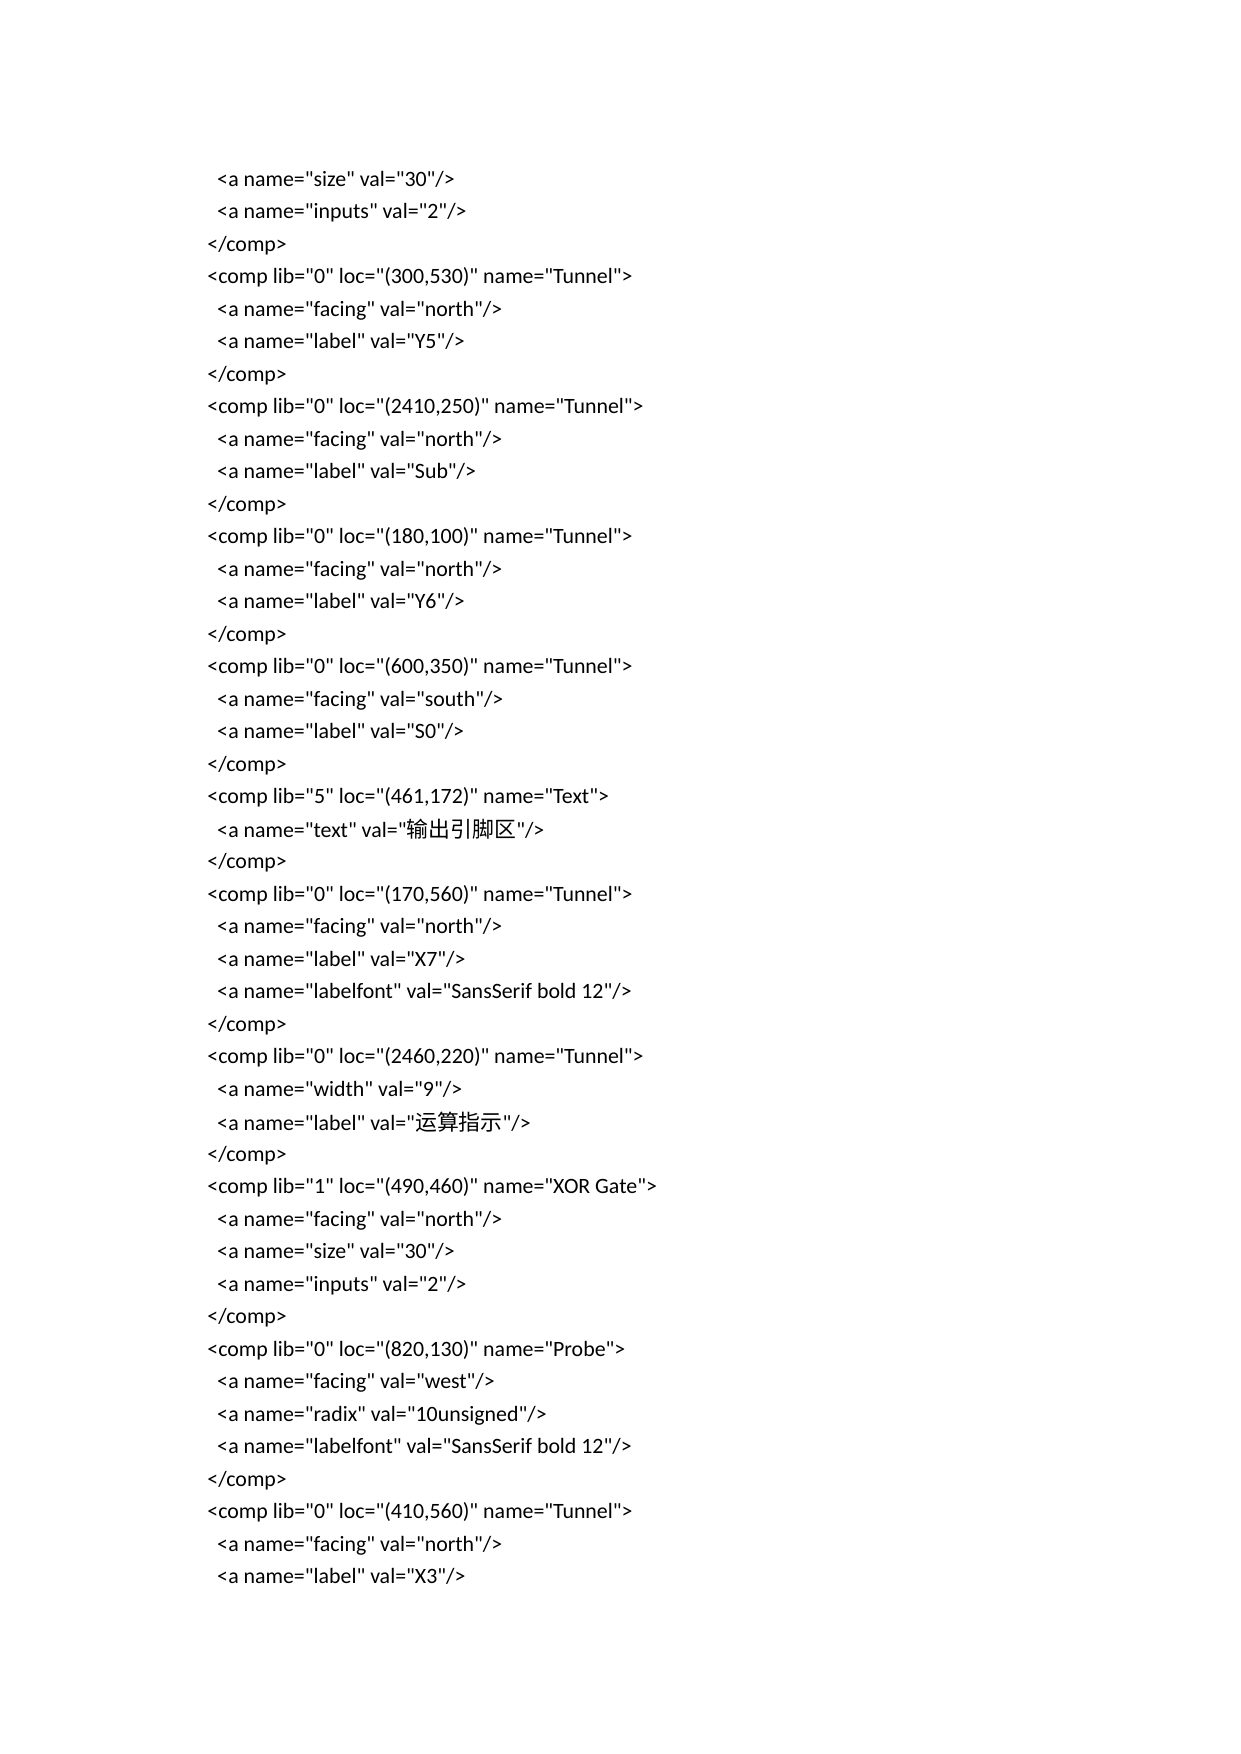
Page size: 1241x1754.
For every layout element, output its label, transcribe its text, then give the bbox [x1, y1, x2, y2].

text <a name="labelfont" val="SansSerif bold 12"/> [187, 1429, 1053, 1462]
text <a name="inputs" val="2"/> [187, 1267, 1053, 1299]
text <a name="label" val="X7"/> [187, 942, 1053, 974]
text </comp> [187, 487, 1053, 519]
text <comp lib="0" loc="(2460,220)" name="Tunnel"> [187, 1039, 1053, 1072]
text <a name="labelfont" val="SansSerif bold 12"/> [187, 974, 1053, 1007]
text <a name="label" val="Y5"/> [187, 324, 1053, 357]
text <a name="facing" val="north"/> [187, 422, 1053, 454]
text <a name="radix" val="10unsigned"/> [187, 1397, 1053, 1429]
text </comp> [187, 1299, 1053, 1332]
text <comp lib="0" loc="(180,100)" name="Tunnel"> [187, 519, 1053, 552]
text </comp> [187, 747, 1053, 779]
text <a name="text" val="输出引脚区"/> [187, 812, 1053, 844]
text <a name="facing" val="west"/> [187, 1364, 1053, 1397]
text </comp> [187, 617, 1053, 649]
text <a name="facing" val="north"/> [187, 1527, 1053, 1559]
text <comp lib="0" loc="(600,350)" name="Tunnel"> [187, 649, 1053, 682]
text <a name="label" val="运算指示"/> [187, 1104, 1053, 1137]
text <a name="label" val="Y6"/> [187, 584, 1053, 617]
text <a name="label" val="X3"/> [187, 1559, 1053, 1592]
text <a name="facing" val="north"/> [187, 552, 1053, 584]
text </comp> [187, 844, 1053, 877]
text <a name="size" val="30"/> [187, 162, 1053, 194]
text <comp lib="0" loc="(410,560)" name="Tunnel"> [187, 1494, 1053, 1527]
text </comp> [187, 1462, 1053, 1494]
text <a name="inputs" val="2"/> [187, 194, 1053, 227]
text <a name="width" val="9"/> [187, 1072, 1053, 1104]
text <a name="facing" val="south"/> [187, 682, 1053, 714]
text <comp lib="0" loc="(300,530)" name="Tunnel"> [187, 259, 1053, 292]
text </comp> [187, 357, 1053, 389]
text <a name="label" val="Sub"/> [187, 454, 1053, 487]
text </comp> [187, 227, 1053, 259]
text <a name="label" val="S0"/> [187, 714, 1053, 747]
text <comp lib="0" loc="(820,130)" name="Probe"> [187, 1332, 1053, 1364]
text <a name="facing" val="north"/> [187, 1202, 1053, 1234]
text <a name="facing" val="north"/> [187, 292, 1053, 324]
text <a name="facing" val="north"/> [187, 909, 1053, 942]
text <comp lib="5" loc="(461,172)" name="Text"> [187, 779, 1053, 812]
text <comp lib="0" loc="(2410,250)" name="Tunnel"> [187, 389, 1053, 422]
text </comp> [187, 1007, 1053, 1039]
text </comp> [187, 1137, 1053, 1169]
text <comp lib="0" loc="(170,560)" name="Tunnel"> [187, 877, 1053, 909]
text <comp lib="1" loc="(490,460)" name="XOR Gate"> [187, 1169, 1053, 1202]
text <a name="size" val="30"/> [187, 1234, 1053, 1267]
